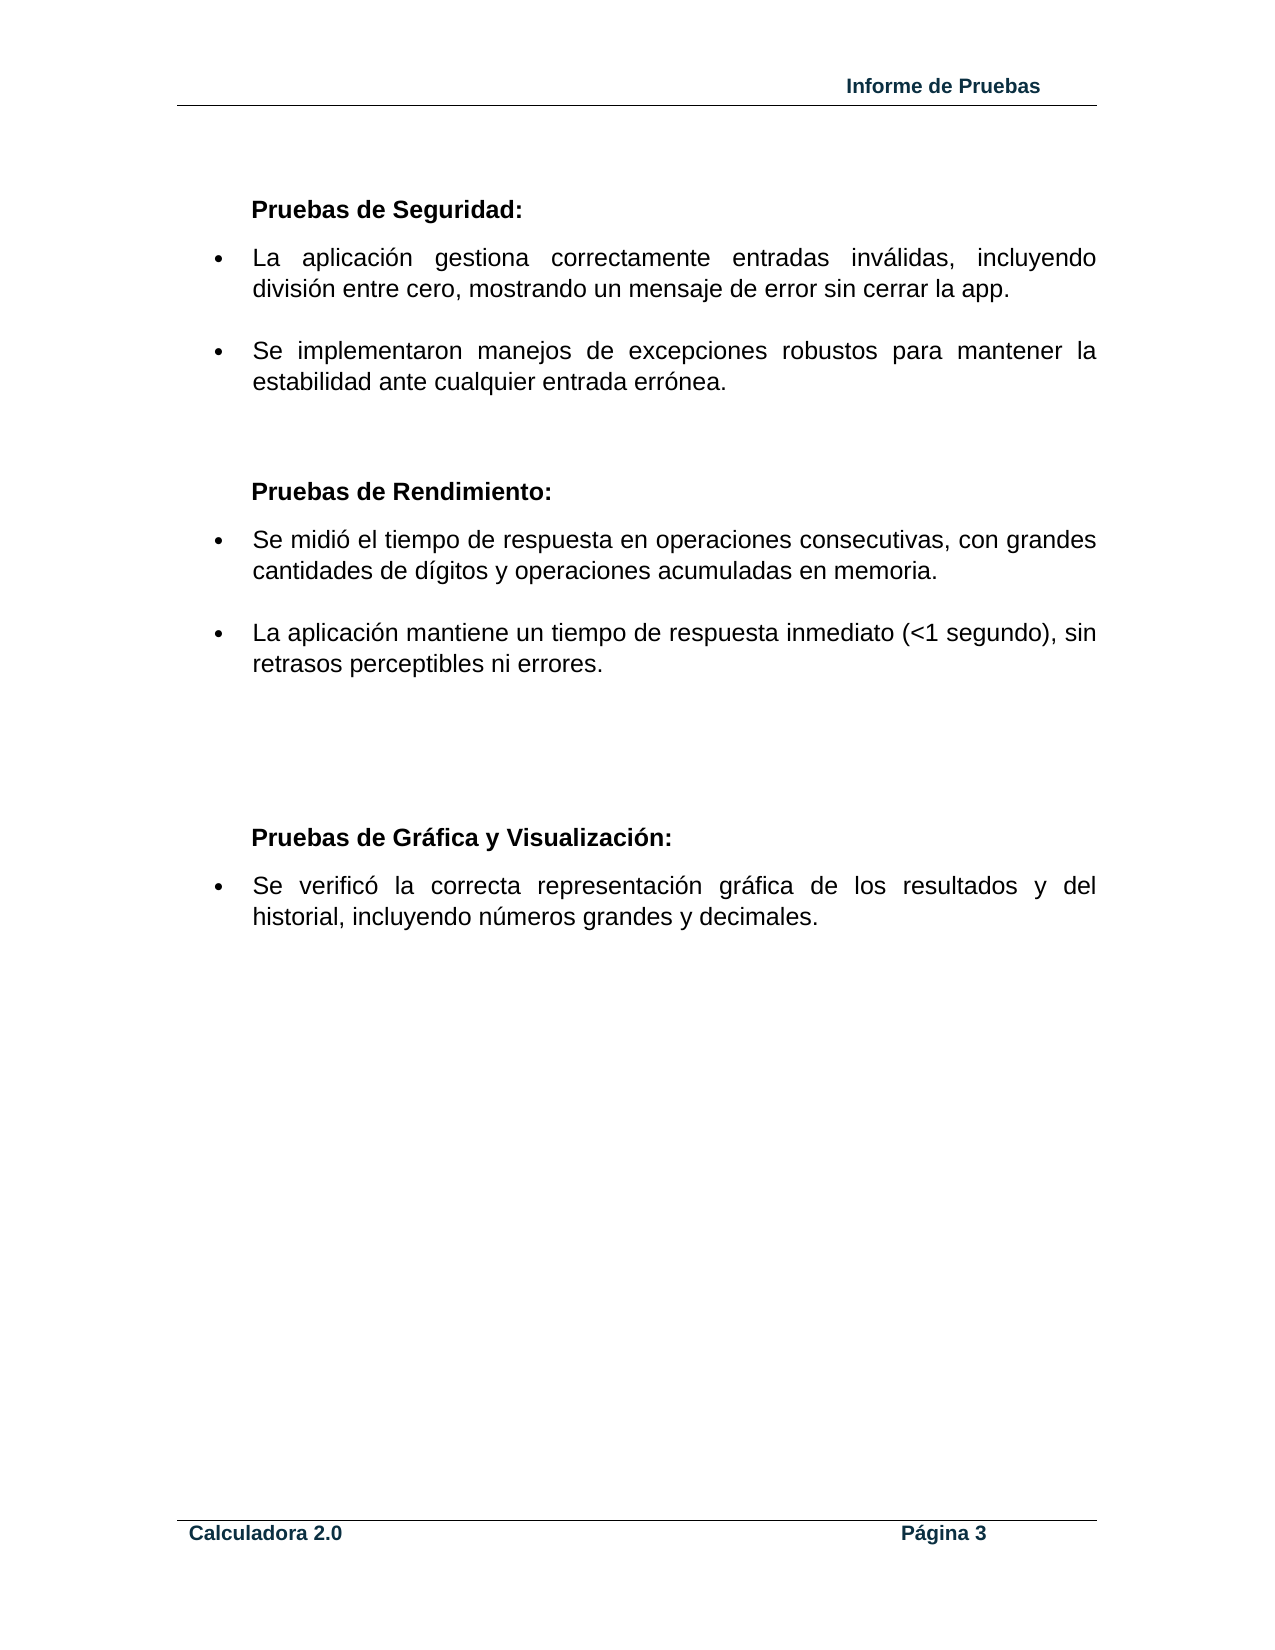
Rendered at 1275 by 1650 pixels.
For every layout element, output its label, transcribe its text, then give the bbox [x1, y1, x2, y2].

list Se implementaron manejos de excepciones robustos para mantener la estabilidad ante cualquier entrada errónea. [215, 336, 1098, 396]
text Pruebas de Gráfica y Visualización: [251, 823, 1098, 852]
list Se verificó la correcta representación gráfica de los resultados y del historial, incluyendo números grandes y decimales. [215, 871, 1098, 931]
text Pruebas de Seguridad: [251, 195, 1098, 224]
list La aplicación mantiene un tiempo de respuesta inmediato (<1 segundo), sin retrasos perceptibles ni errores. [215, 618, 1098, 678]
list La aplicación gestiona correctamente entradas inválidas, incluyendo división entre cero, mostrando un mensaje de error sin cerrar la app. [215, 243, 1098, 303]
text Pruebas de Rendimiento: [251, 477, 1098, 506]
list Se midió el tiempo de respuesta en operaciones consecutivas, con grandes cantidades de dígitos y operaciones acumuladas en memoria. [215, 525, 1098, 584]
